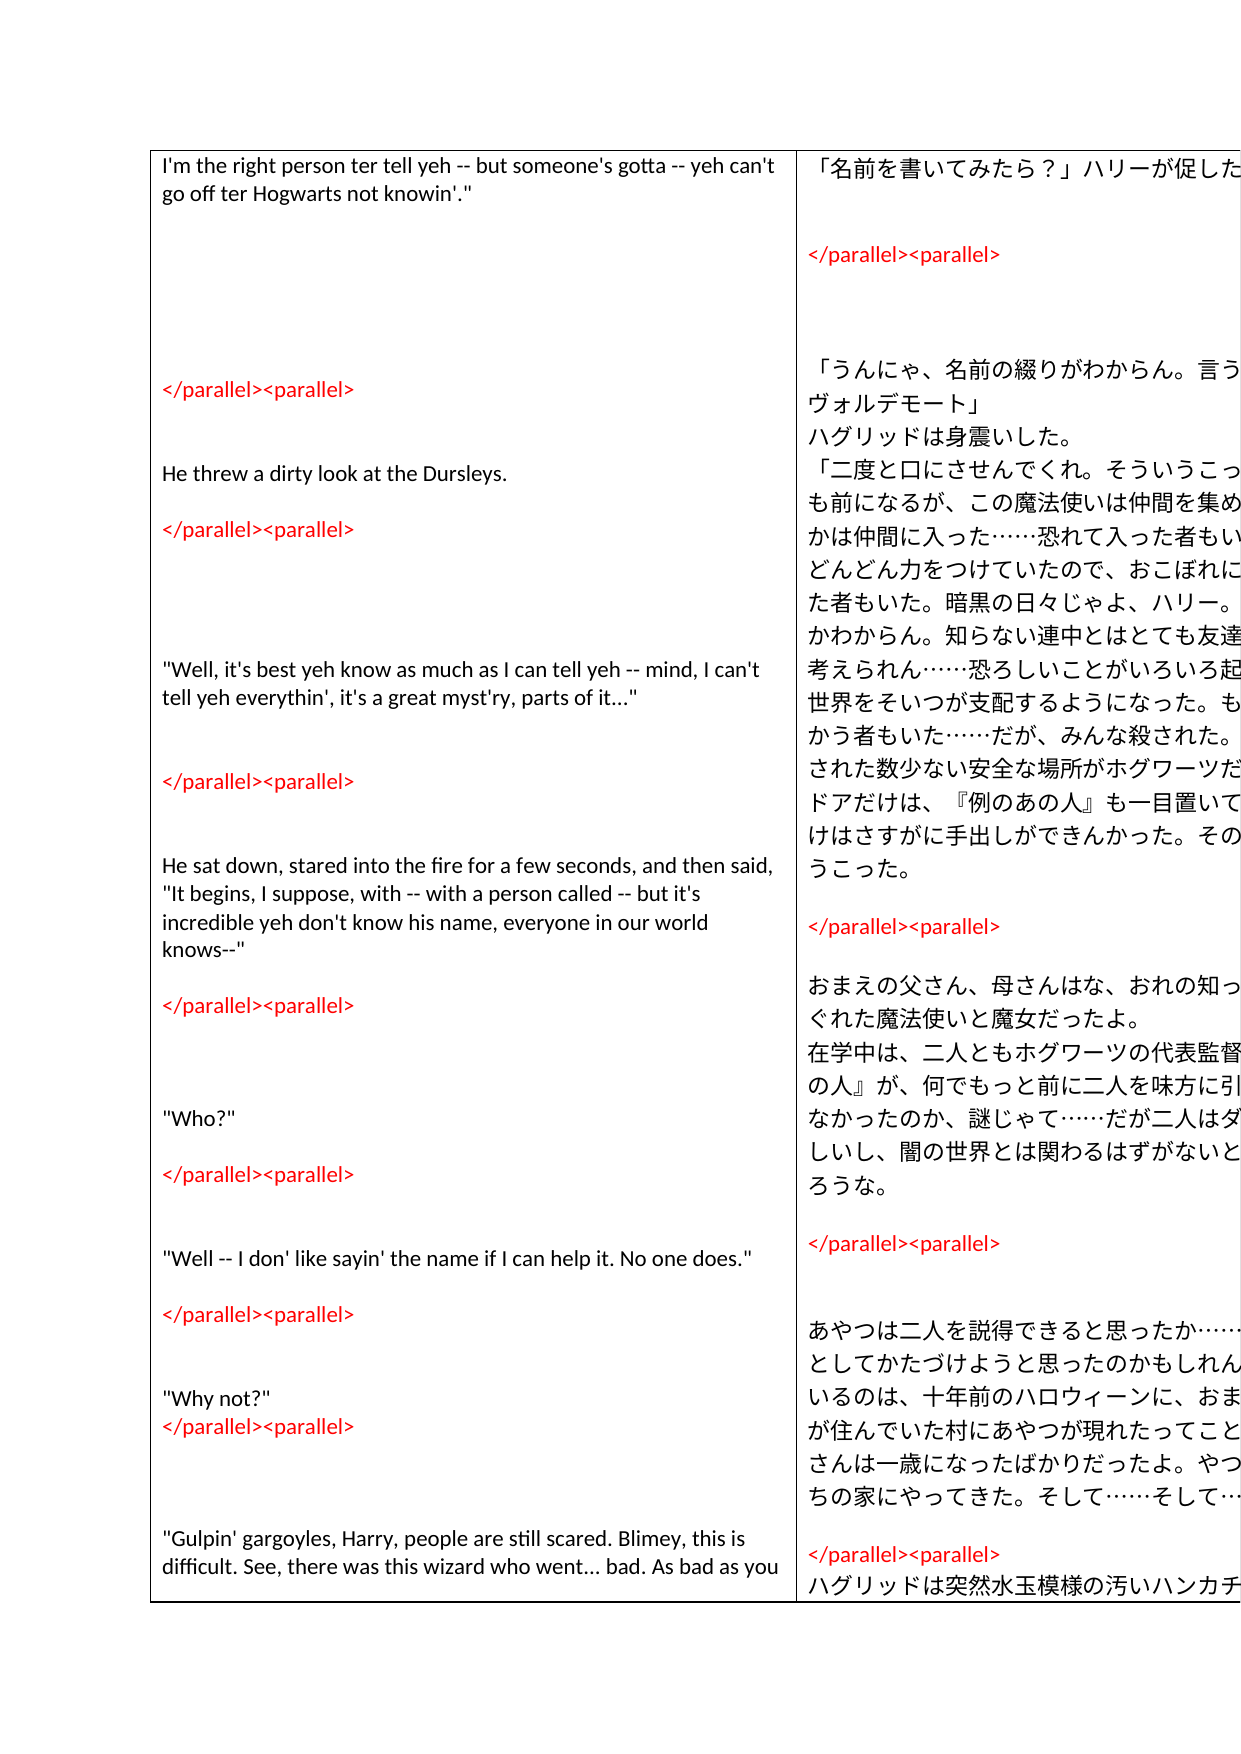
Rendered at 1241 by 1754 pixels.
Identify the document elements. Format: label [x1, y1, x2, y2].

table_header [151, 151, 796, 1601]
table_header [797, 151, 1240, 1601]
